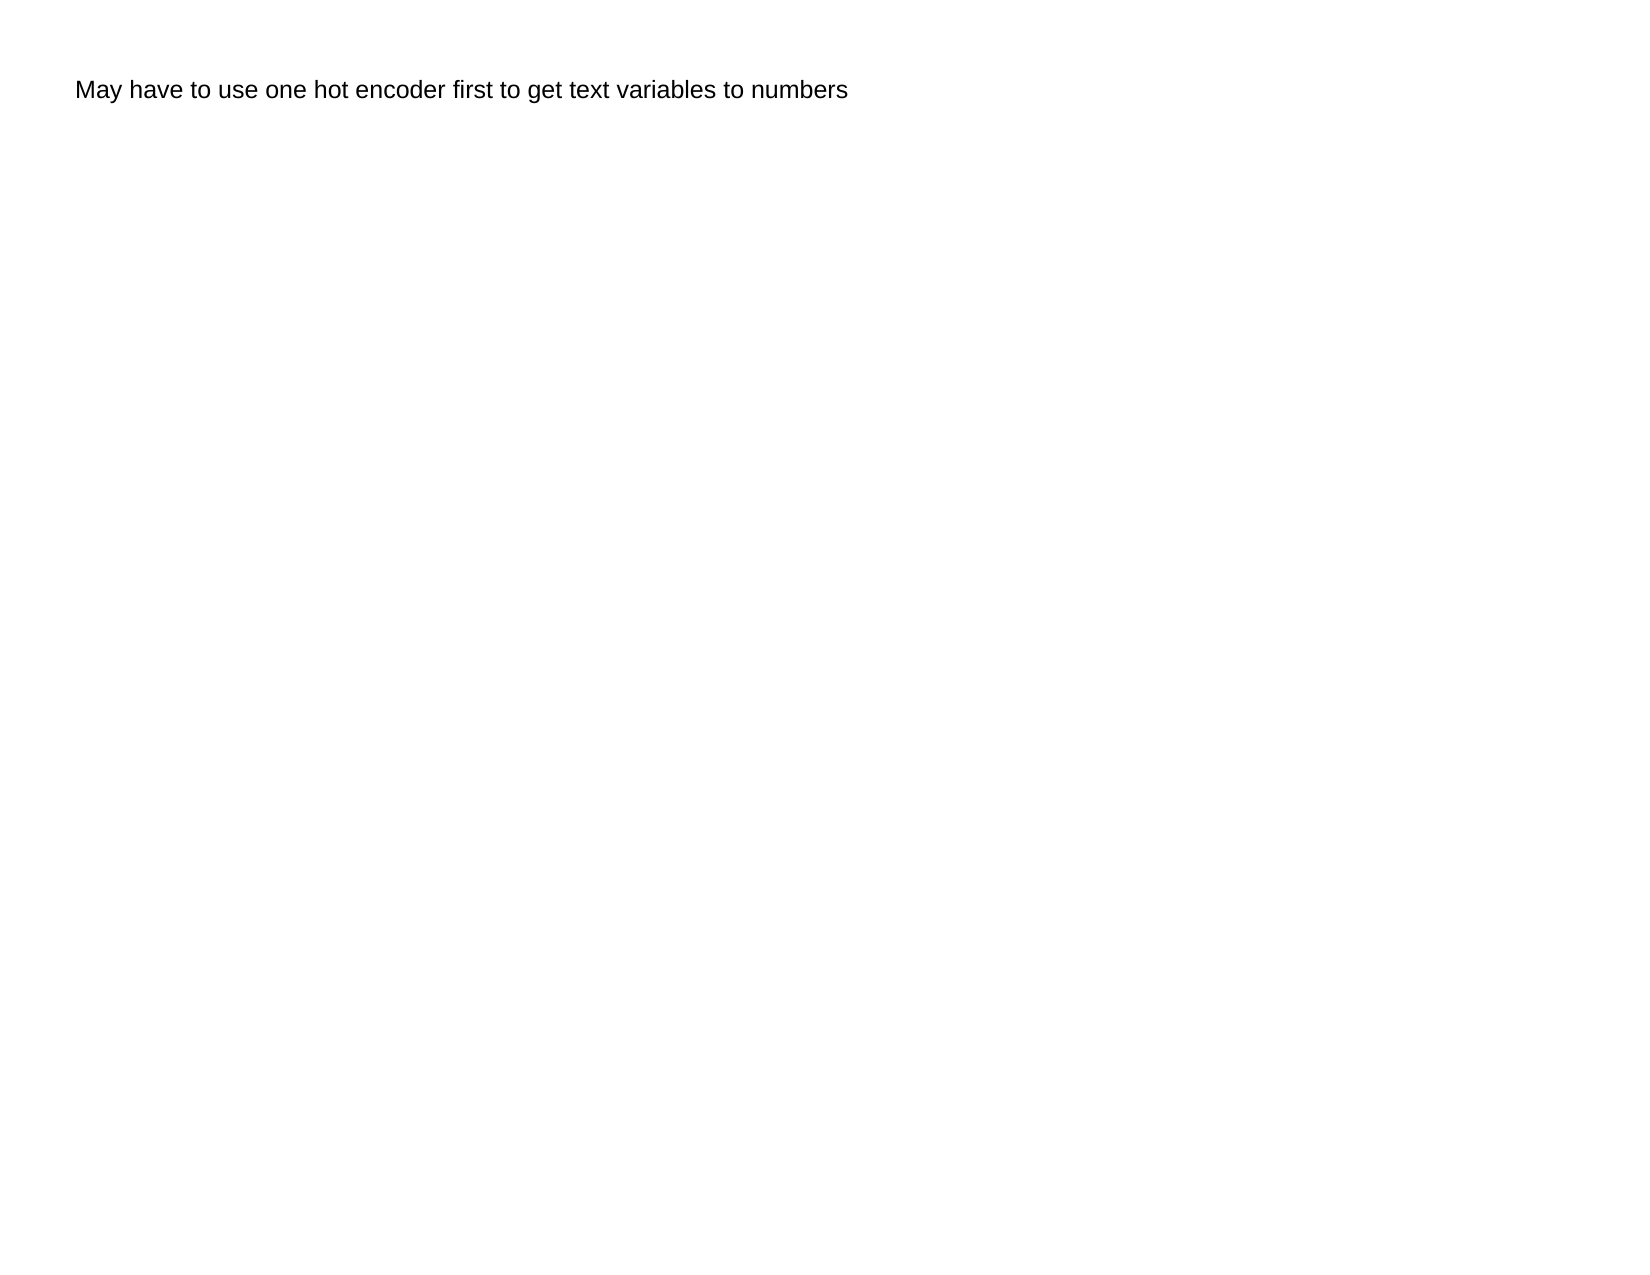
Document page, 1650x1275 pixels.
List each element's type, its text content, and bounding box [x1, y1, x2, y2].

text May have to use one hot encoder first to get text variables to numbers [75, 75, 1575, 104]
